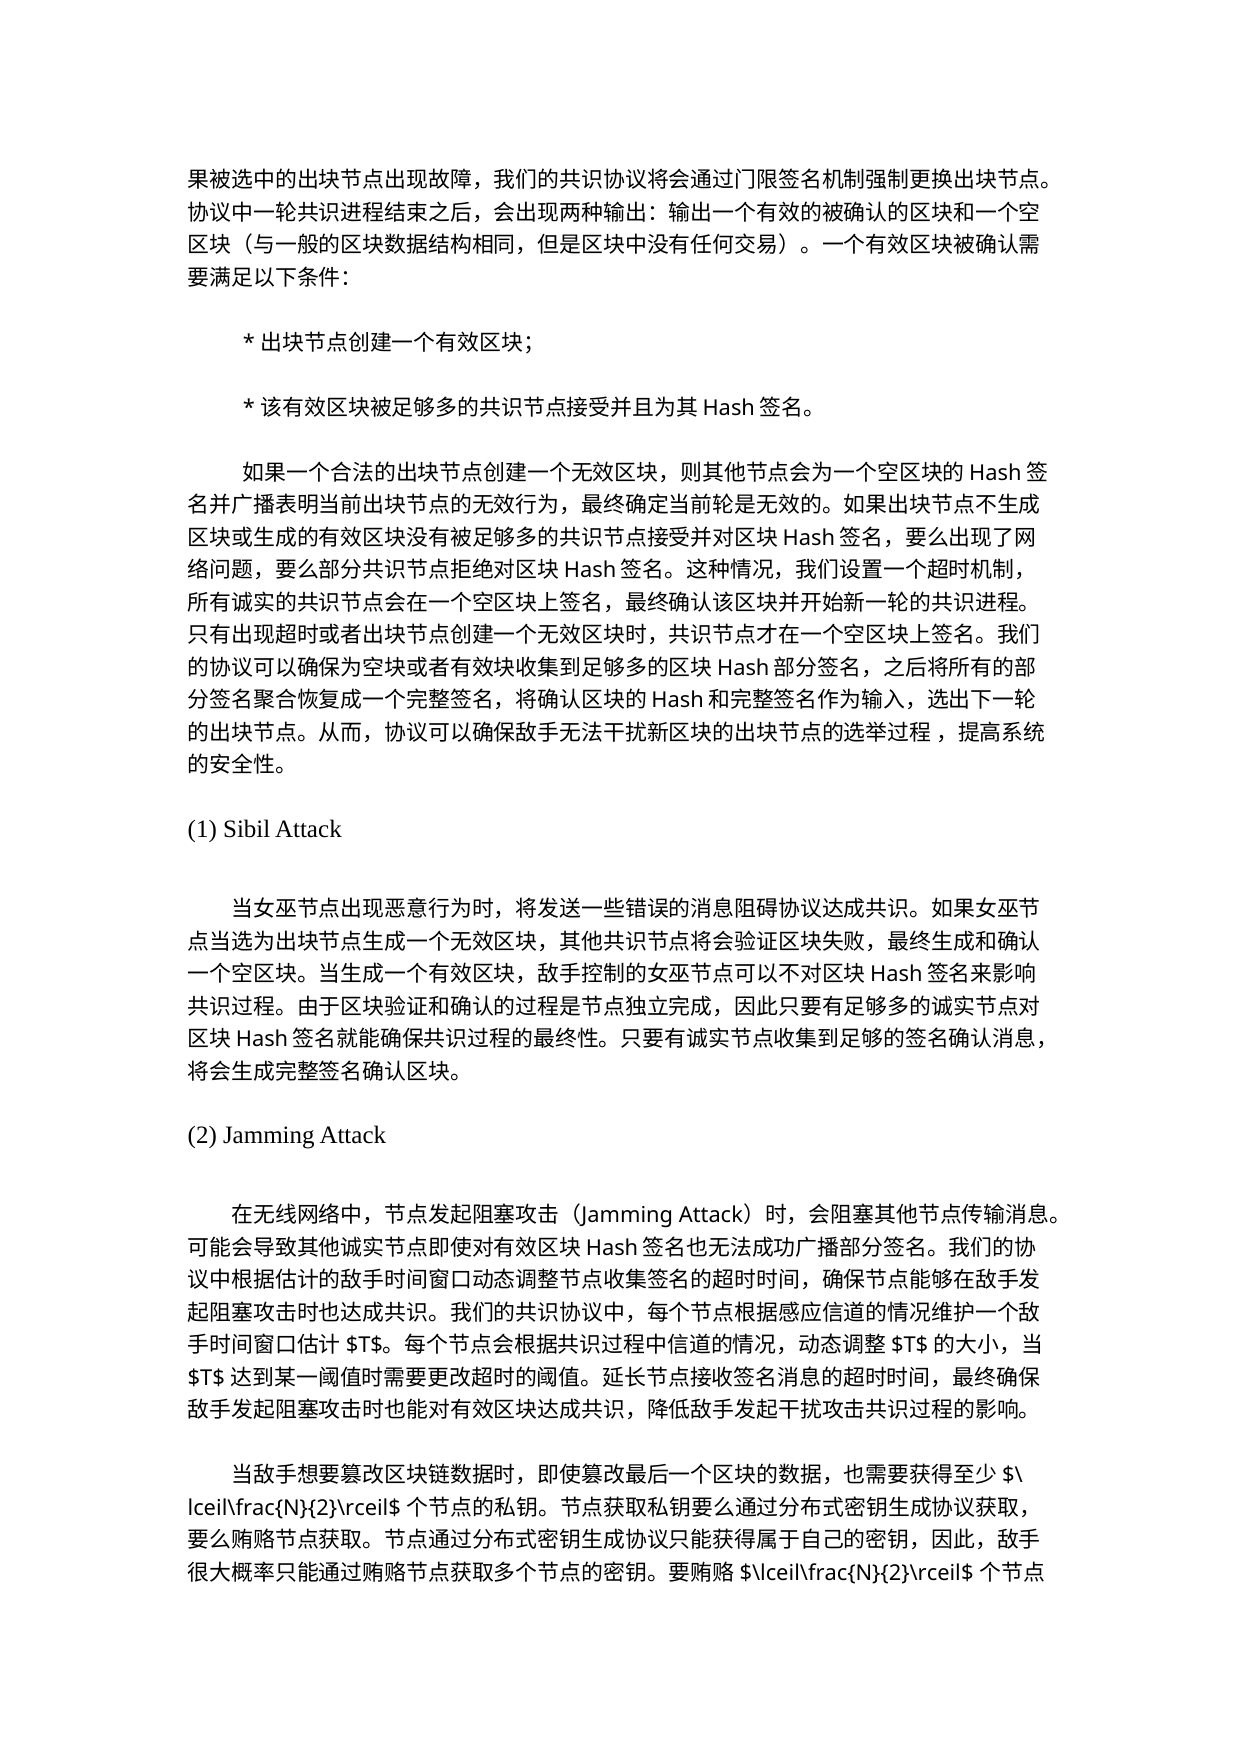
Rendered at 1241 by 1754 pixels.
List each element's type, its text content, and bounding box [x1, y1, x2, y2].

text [187, 162, 1053, 292]
subtitle (2) Jamming Attack [187, 1118, 1053, 1151]
subtitle (1) Sibil Attack [187, 812, 1053, 844]
text 如果一个合法的出块节点创建一个无效区块，则其他节点会为一个空区块的Hash签名并广播表明当前出块节点的无效行为，最终确定当前轮是无效的。如果出块节点不生成区块或生成的有效区块没有被足够多的共识节点接受并对区块Hash签名，要么出现了网络问题，要么部分共识节点拒绝对区块Hash签名。这种情况，我们设置一个超时机制，所有诚实的共识节点会在一个空区块上签名，最终确认该区块并开始新一轮的共识进程。只有出现超时或者出块节点创建一个无效区块时，共识节点才在一个空区块上签名。我们的协议可以确保为空块或者有效块收集到足够多的区块Hash部分签名，之后将所有的部分签名聚合恢复成一个完整签名，将确认区块的Hash和完整签名作为输入，选出下一轮的出块节点。从而，协议可以确保敌手无法干扰新区块的出块节点的选举过程 ，提高系统的安全性。 [187, 454, 1053, 779]
text * 该有效区块被足够多的共识节点接受并且为其Hash签名。 [187, 389, 1053, 422]
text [187, 1457, 1053, 1587]
text 当女巫节点出现恶意行为时，将发送一些错误的消息阻碍协议达成共识。如果女巫节点当选为出块节点生成一个无效区块，其他共识节点将会验证区块失败，最终生成和确认一个空区块。当生成一个有效区块，敌手控制的女巫节点可以不对区块Hash签名来影响共识过程。由于区块验证和确认的过程是节点独立完成，因此只要有足够多的诚实节点对区块Hash签名就能确保共识过程的最终性。只要有诚实节点收集到足够的签名确认消息，将会生成完整签名确认区块。 [187, 891, 1053, 1086]
text 在无线网络中，节点发起阻塞攻击（Jamming Attack）时，会阻塞其他节点传输消息。可能会导致其他诚实节点即使对有效区块Hash签名也无法成功广播部分签名。我们的协议中根据估计的敌手时间窗口动态调整节点收集签名的超时时间，确保节点能够在敌手发起阻塞攻击时也达成共识。我们的共识协议中，每个节点根据感应信道的情况维护一个敌手时间窗口估计 $T$。每个节点会根据共识过程中信道的情况，动态调整 $T$ 的大小，当 $T$ 达到某一阈值时需要更改超时的阈值。延长节点接收签名消息的超时时间，最终确保敌手发起阻塞攻击时也能对有效区块达成共识，降低敌手发起干扰攻击共识过程的影响。 [187, 1197, 1053, 1424]
text * 出块节点创建一个有效区块； [187, 324, 1053, 357]
